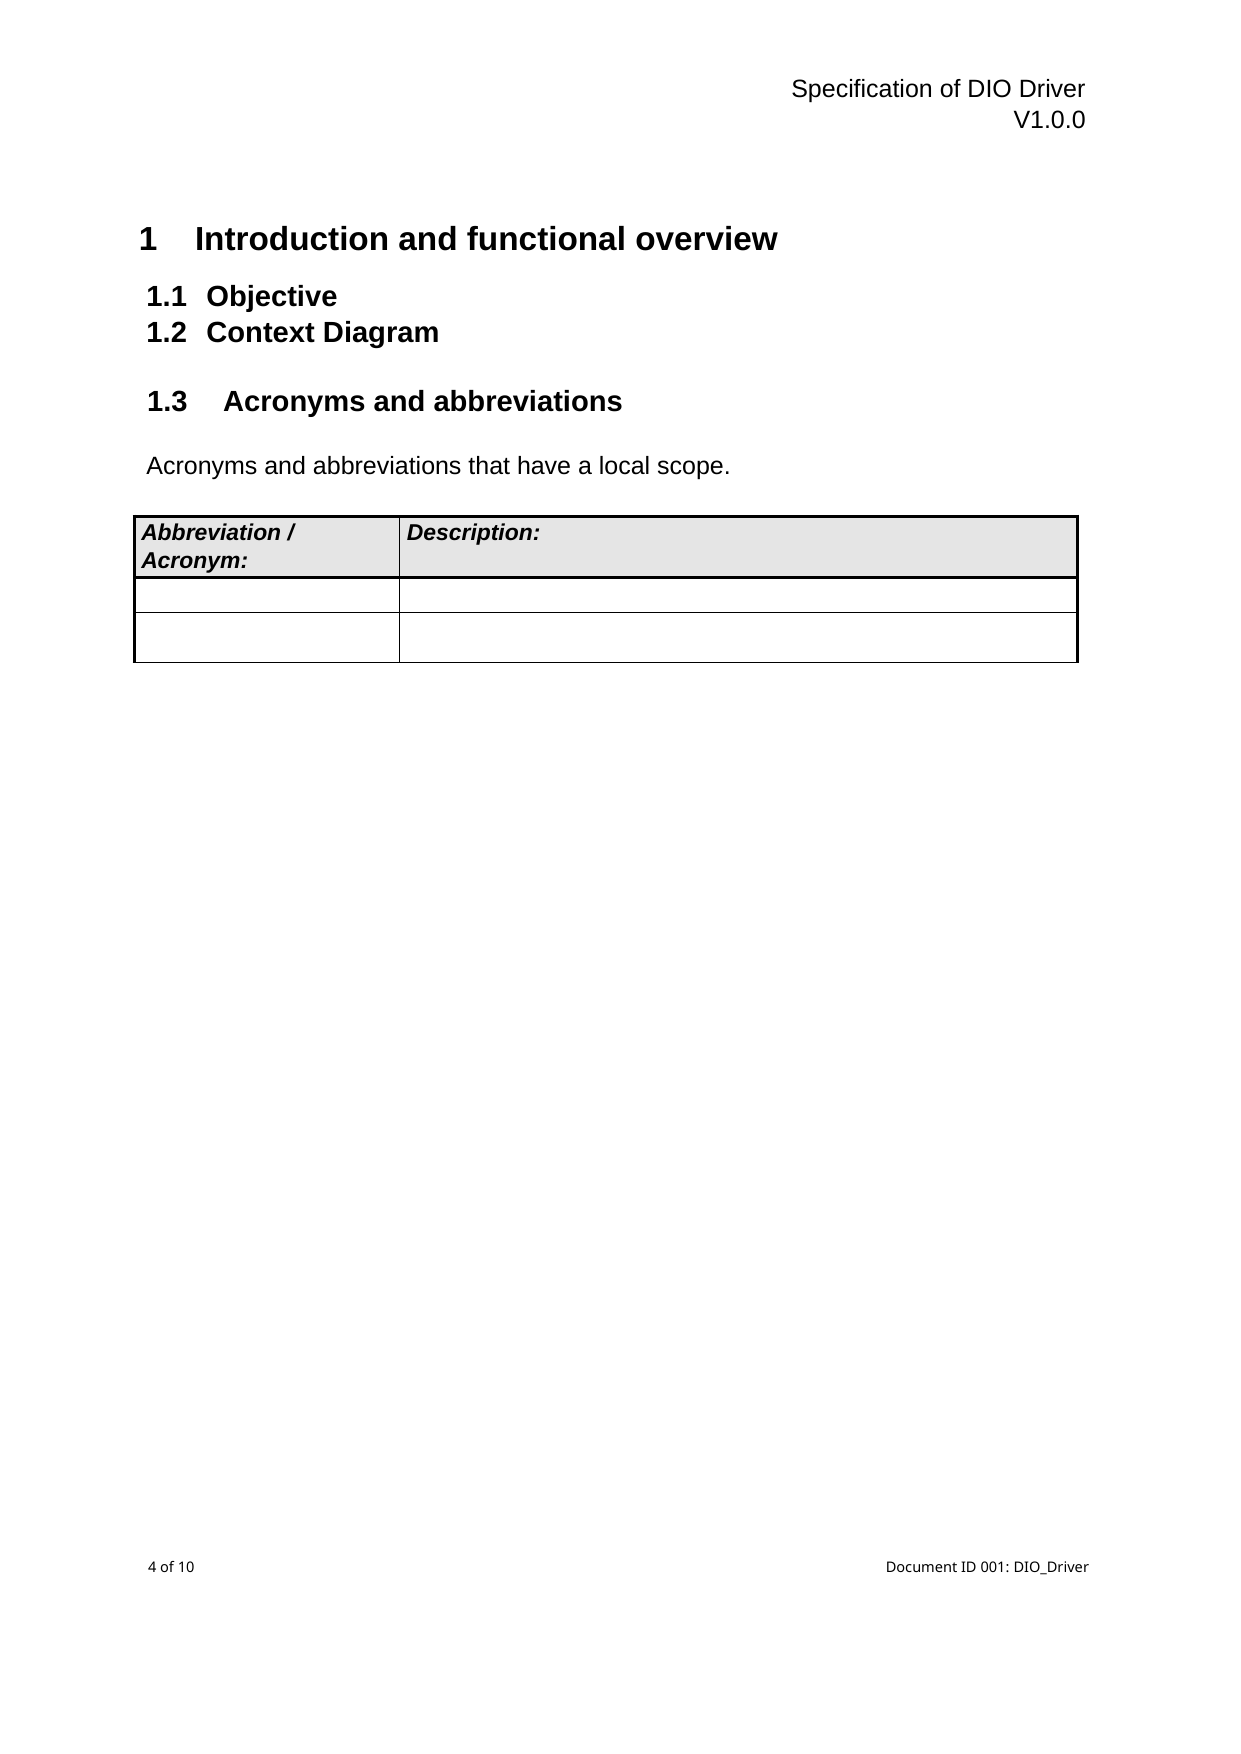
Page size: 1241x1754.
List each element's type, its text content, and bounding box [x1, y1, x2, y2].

subtitle Context Diagram [146, 315, 1085, 348]
subtitle Introduction and functional overview [138, 219, 1085, 258]
subtitle Objective [146, 279, 1085, 312]
text Acronyms and abbreviations that have a local scope. [146, 451, 1086, 480]
table_cell [136, 613, 399, 662]
table_cell [400, 579, 1076, 611]
table_header Abbreviation / Acronym: [136, 518, 399, 576]
table_cell [136, 579, 399, 611]
table_cell [400, 613, 1076, 662]
subtitle Acronyms and abbreviations [147, 384, 1085, 417]
table_header Description: [400, 518, 1076, 576]
